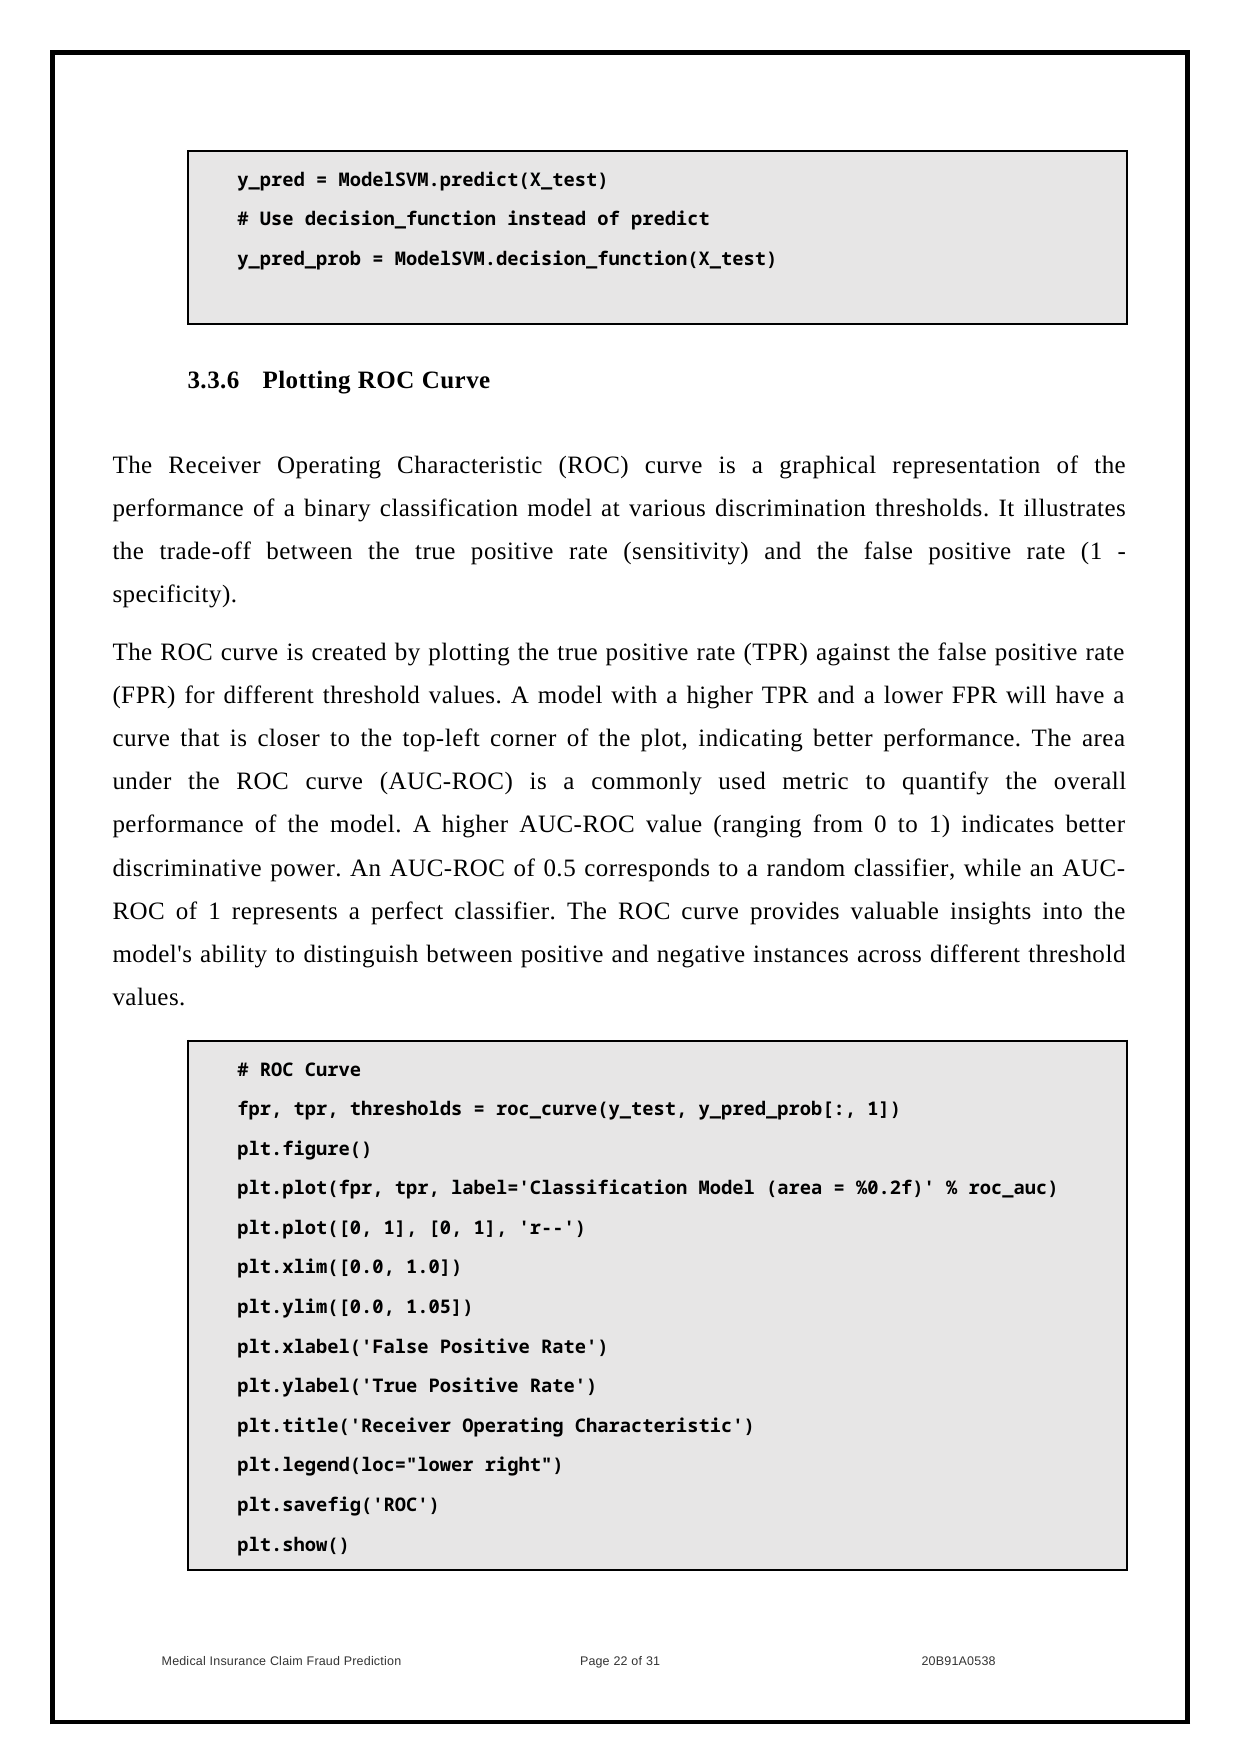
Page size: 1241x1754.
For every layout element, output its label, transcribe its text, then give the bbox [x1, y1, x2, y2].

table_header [189, 1042, 1126, 1569]
list Plotting ROC Curve [187, 367, 1128, 394]
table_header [189, 152, 1126, 323]
list The Receiver Operating Characteristic (ROC) curve is a graphical representation of the performance of a binary classification model at various discrimination thresholds. It illustrates the trade-off between the true positive rate (sensitivity) and the false positive rate (1 - specificity). [112, 450, 1128, 608]
list The ROC curve is created by plotting the true positive rate (TPR) against the false positive rate (FPR) for different threshold values. A model with a higher TPR and a lower FPR will have a curve that is closer to the top-left corner of the plot, indicating better performance. The area under the ROC curve (AUC-ROC) is a commonly used metric to quantify the overall performance of the model. A higher AUC-ROC value (ranging from 0 to 1) indicates better discriminative power. An AUC-ROC of 0.5 corresponds to a random classifier, while an AUC-ROC of 1 represents a perfect classifier. The ROC curve provides valuable insights into the model's ability to distinguish between positive and negative instances across different threshold values. [112, 637, 1128, 1011]
